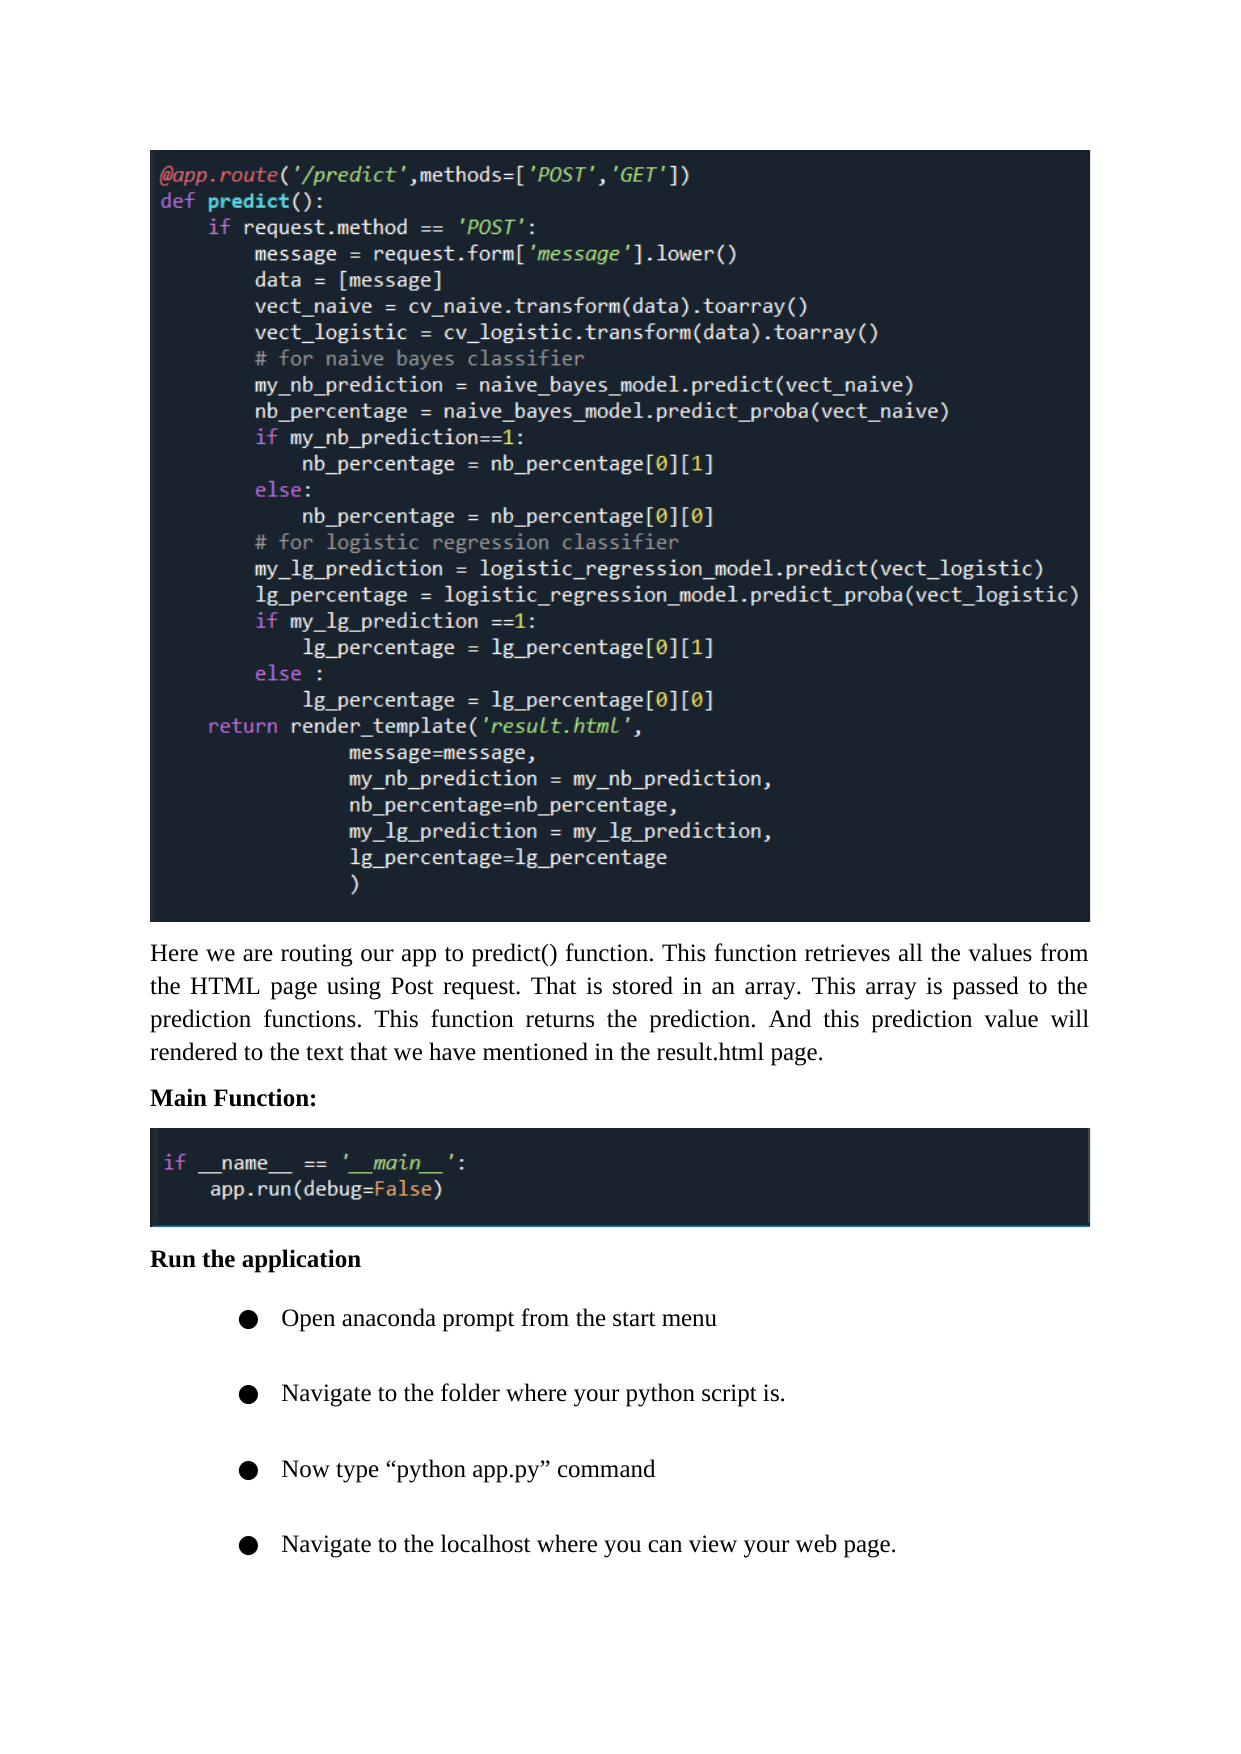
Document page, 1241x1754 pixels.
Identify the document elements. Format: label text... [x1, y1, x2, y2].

picture [150, 1128, 1091, 1227]
text Main Function: [150, 1083, 1090, 1111]
list Open anaconda prompt from the start menu [237, 1289, 1090, 1341]
text Run the application [150, 1244, 1090, 1272]
text Here we are routing our app to predict() function. This function retrieves all the values from the HTML page using Post request. That is stored in an array. This array is passed to the prediction functions. This function returns the prediction. And this prediction value will rendered to the text that we have mentioned in the result.html page. [150, 938, 1090, 1066]
list Now type “python app.py” command [237, 1440, 1090, 1492]
list Navigate to the localhost where you can view your web page. [237, 1516, 1090, 1567]
list Navigate to the folder where your python script is. [237, 1365, 1090, 1416]
picture [150, 150, 1091, 922]
